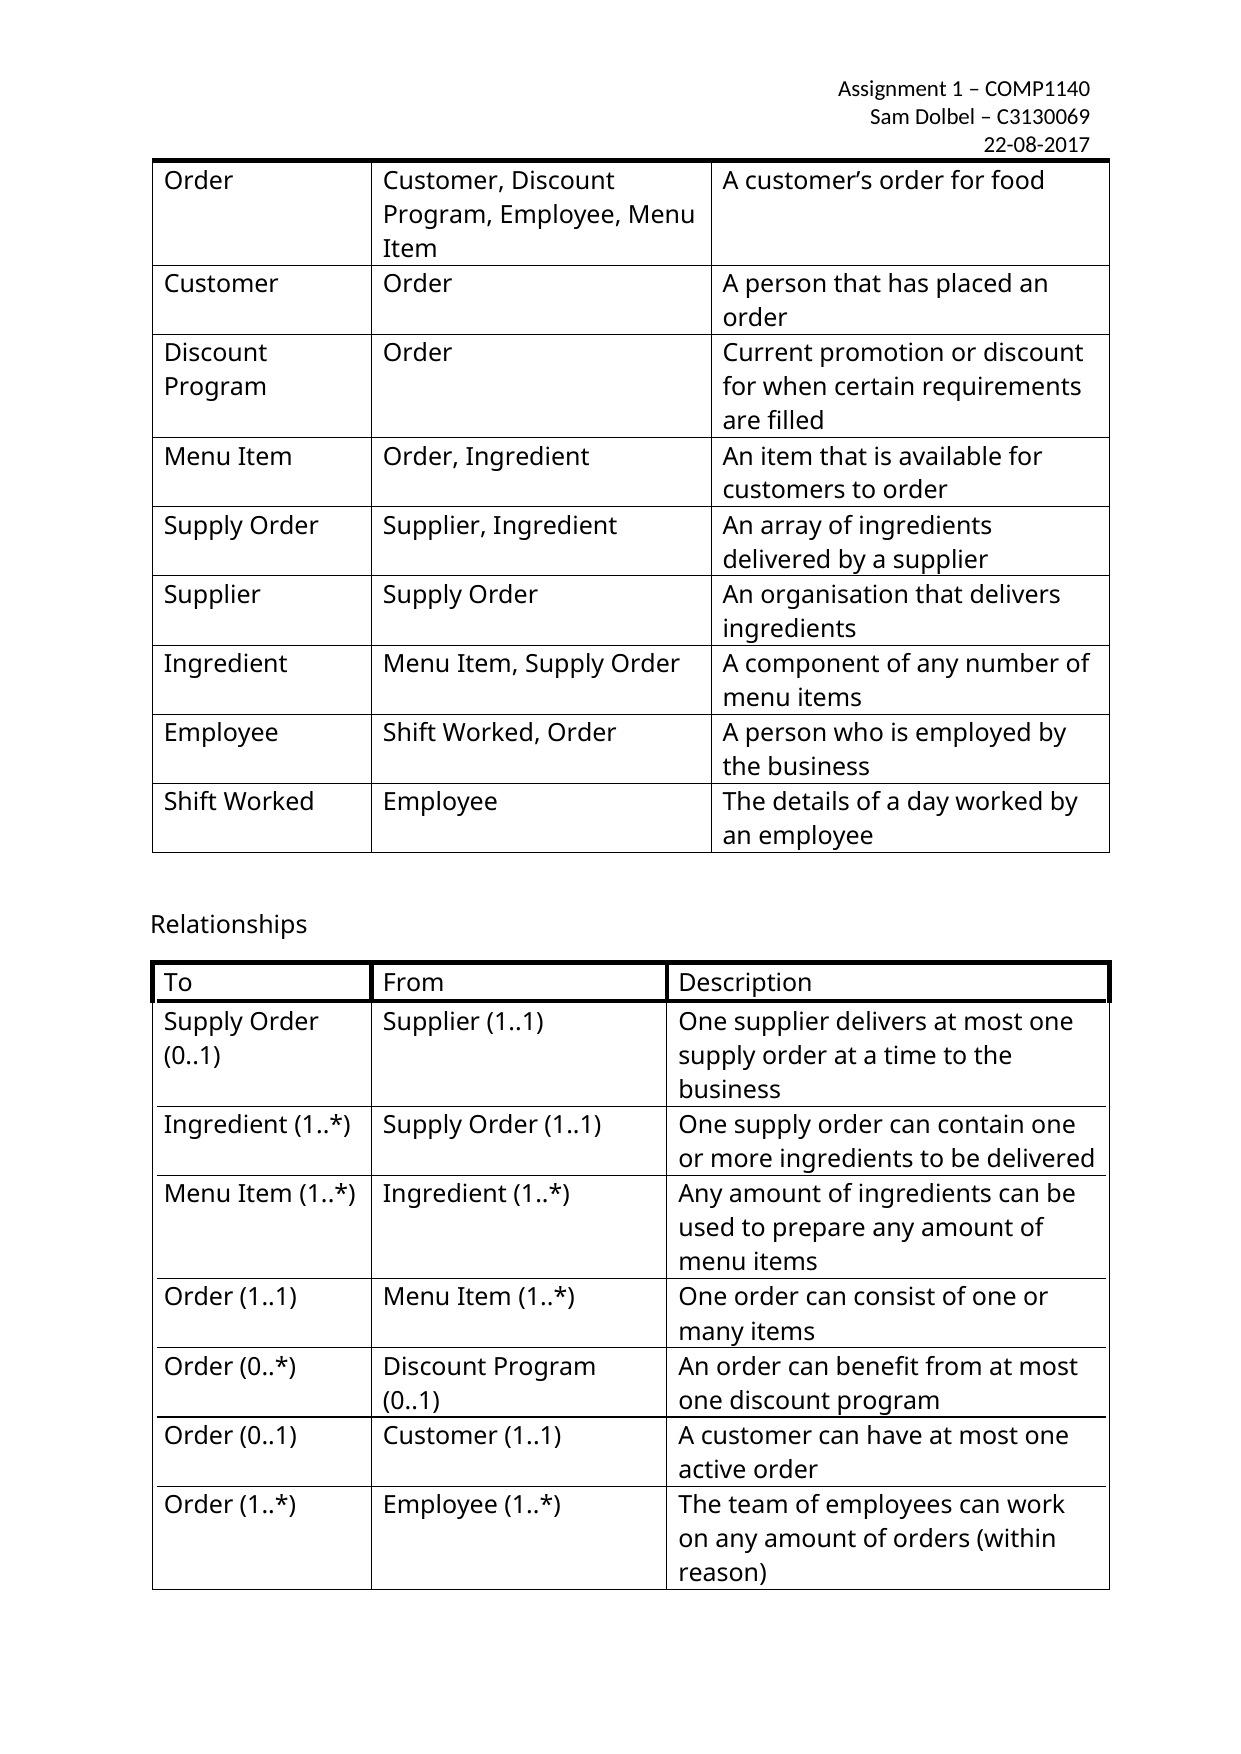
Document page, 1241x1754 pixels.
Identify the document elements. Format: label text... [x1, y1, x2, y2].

table_cell Menu Item (1..*) [153, 1175, 371, 1278]
table_cell Menu Item, Supply Order [372, 646, 711, 714]
table_cell An item that is available for customers to order [712, 438, 1109, 506]
table_header Description [669, 965, 1107, 999]
table_cell An order can benefit from at most one discount program [667, 1347, 1109, 1416]
table_cell Order (0..*) [153, 1347, 371, 1416]
table_cell Supply Order (0..1) [153, 999, 371, 1106]
table_cell One supplier delivers at most one supply order at a time to the business [667, 999, 1109, 1106]
table_cell Supplier, Ingredient [372, 507, 711, 575]
table_cell Supplier [153, 576, 371, 644]
table_cell An organisation that delivers ingredients [712, 576, 1109, 644]
table_cell Current promotion or discount for when certain requirements are filled [712, 335, 1109, 437]
table_cell Ingredient (1..*) [153, 1106, 371, 1175]
table_cell Order, Ingredient [372, 438, 711, 506]
table_cell Order (1..*) [153, 1486, 371, 1589]
table_cell Order [153, 163, 371, 265]
table_header To [155, 965, 369, 999]
table_cell The team of employees can work on any amount of orders (within reason) [667, 1486, 1109, 1589]
table_cell Discount Program [153, 335, 371, 437]
table_header From [374, 965, 665, 999]
table_cell Menu Item (1..*) [372, 1279, 666, 1347]
table_cell A component of any number of menu items [712, 646, 1109, 714]
table_cell The details of a day worked by an employee [712, 784, 1109, 852]
table_cell Order [372, 335, 711, 437]
table_cell Employee (1..*) [372, 1487, 666, 1589]
text Relationships [150, 907, 1090, 941]
table_cell Employee [153, 715, 371, 783]
table_cell Employee [372, 784, 711, 852]
table_cell Menu Item [153, 438, 371, 506]
table_cell Order [372, 266, 711, 334]
table_cell Customer, Discount Program, Employee, Menu Item [372, 163, 711, 265]
table_cell Ingredient [153, 646, 371, 714]
table_cell Supply Order (1..1) [372, 1107, 666, 1175]
table_cell A person who is employed by the business [712, 715, 1109, 783]
table_cell Discount Program (0..1) [372, 1348, 666, 1416]
table_cell Order (1..1) [153, 1278, 371, 1347]
table_cell Customer [153, 266, 371, 334]
table_cell Supply Order [372, 576, 711, 644]
table_cell Order (0..1) [153, 1416, 371, 1486]
table_cell Customer (1..1) [372, 1418, 666, 1486]
table_cell Shift Worked [153, 784, 371, 852]
table_cell Supplier (1..1) [372, 1003, 666, 1106]
table_cell A person that has placed an order [712, 266, 1109, 334]
table_cell Shift Worked, Order [372, 715, 711, 783]
table_cell One supply order can contain one or more ingredients to be delivered [667, 1106, 1109, 1175]
table_cell Supply Order [153, 507, 371, 575]
table_cell A customer’s order for food [712, 163, 1109, 265]
table_cell Ingredient (1..*) [372, 1176, 666, 1278]
table_cell A customer can have at most one active order [667, 1416, 1109, 1486]
table_cell One order can consist of one or many items [667, 1278, 1109, 1347]
table_cell An array of ingredients delivered by a supplier [712, 507, 1109, 575]
table_cell Any amount of ingredients can be used to prepare any amount of menu items [667, 1175, 1109, 1278]
